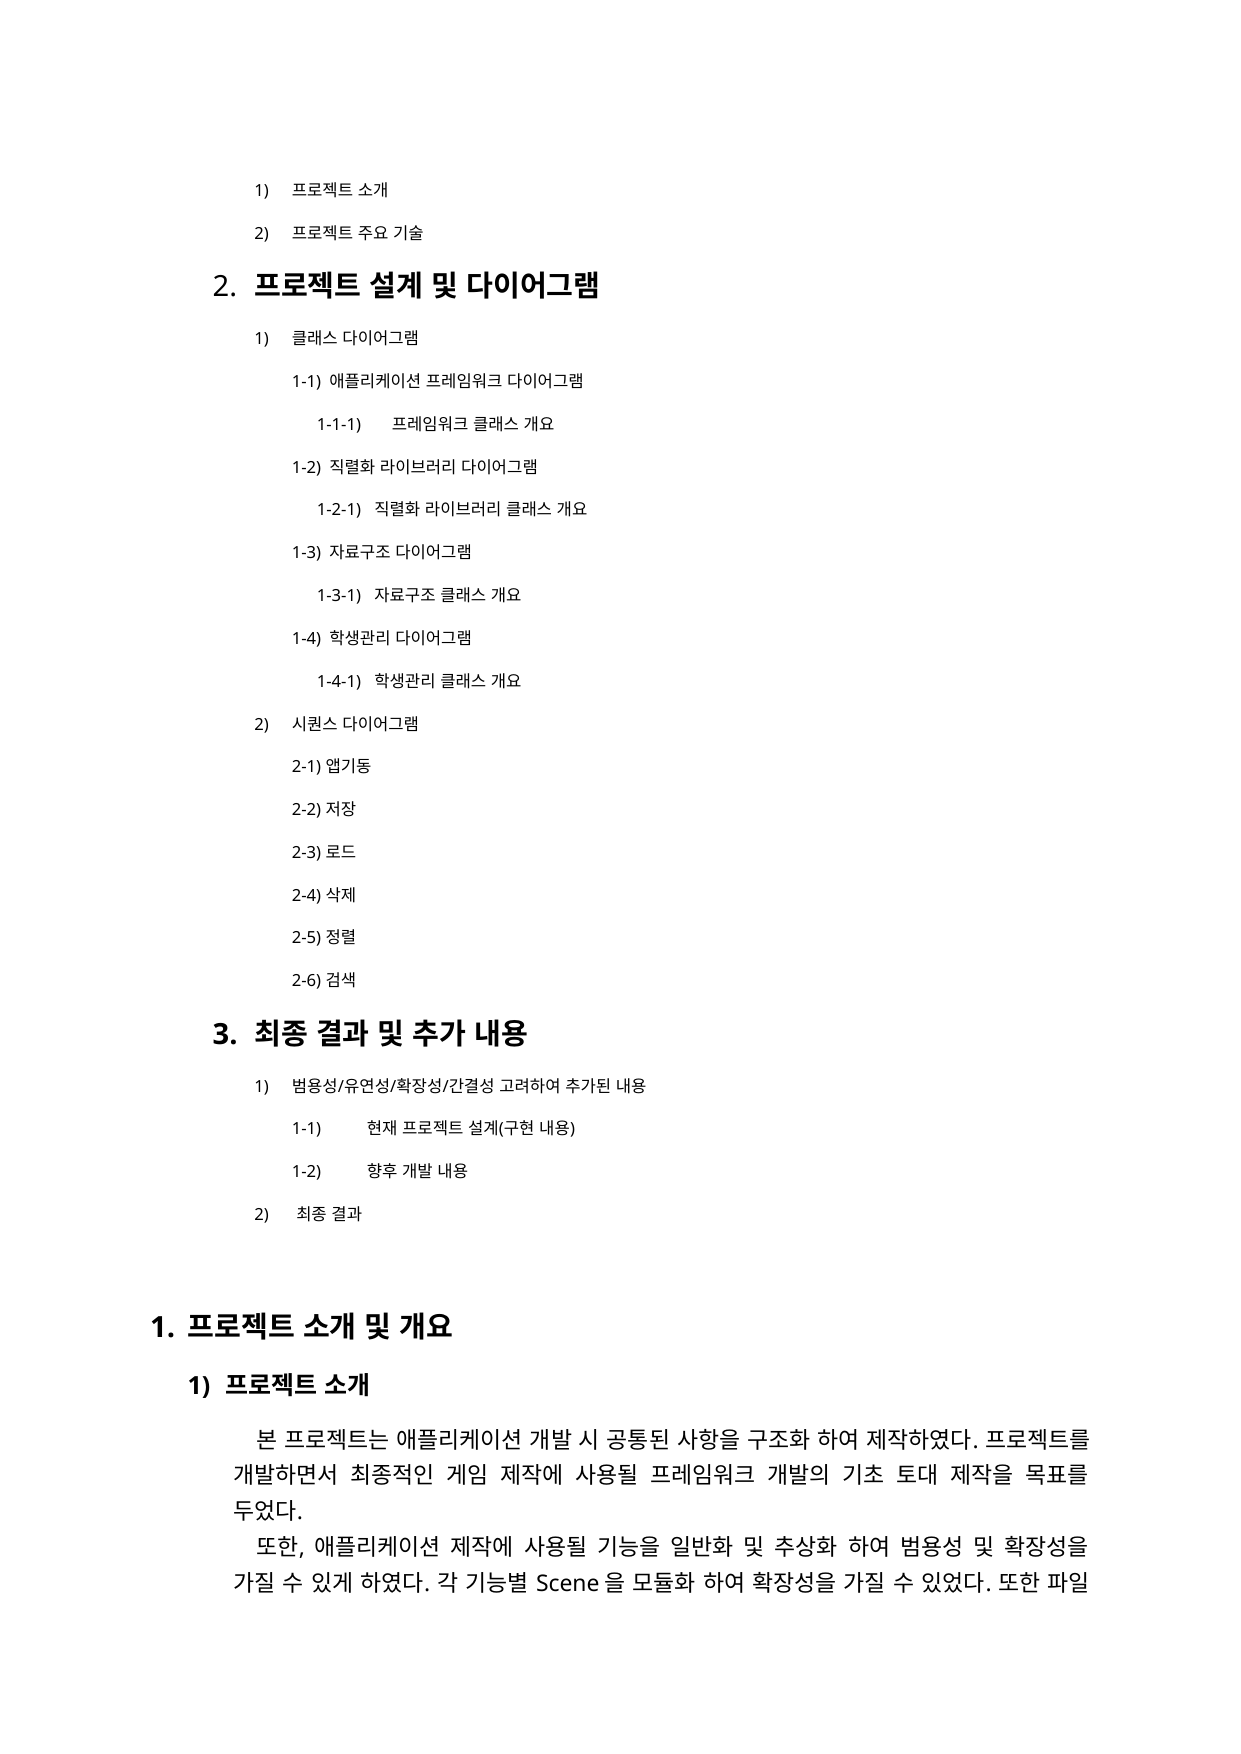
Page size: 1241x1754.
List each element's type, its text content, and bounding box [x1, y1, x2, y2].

list 2-1) 앱기동 [292, 753, 1090, 778]
list 프레임워크 클래스 개요 [317, 411, 1090, 435]
list 2-5) 정렬 [292, 924, 1090, 949]
list 프로젝트 설계 및 다이어그램 [212, 263, 1090, 305]
list 범용성/유연성/확장성/간결성 고려하여 추가된 내용 [254, 1073, 1090, 1097]
list 최종 결과 [254, 1201, 1090, 1225]
list 향후 개발 내용 [292, 1158, 1090, 1182]
list 학생관리 다이어그램 [292, 625, 1090, 649]
list 2-3) 로드 [292, 839, 1090, 863]
list 현재 프로젝트 설계(구현 내용) [292, 1115, 1090, 1140]
list 직렬화 라이브러리 다이어그램 [292, 454, 1090, 478]
text 1-2-1) 직렬화 라이브러리 클래스 개요 [317, 496, 1090, 521]
list 프로젝트 주요 기술 [254, 220, 1090, 244]
list 클래스 다이어그램 [254, 325, 1090, 349]
list 자료구조 다이어그램 [292, 539, 1090, 563]
list 2-6) 검색 [292, 967, 1090, 992]
list 프로젝트 소개 및 개요 [150, 1303, 1090, 1346]
list 2-4) 삭제 [292, 882, 1090, 906]
list 프로젝트 소개 [187, 1366, 1090, 1402]
list 프로젝트 소개 [254, 177, 1090, 201]
text 1-3-1) 자료구조 클래스 개요 [317, 582, 1090, 606]
list 애플리케이션 프레임워크 다이어그램 [292, 368, 1090, 392]
text 1-4-1) 학생관리 클래스 개요 [317, 668, 1090, 692]
list 최종 결과 및 추가 내용 [212, 1010, 1090, 1053]
list 2-2) 저장 [292, 796, 1090, 820]
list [233, 1529, 1090, 1598]
list 본 프로젝트는 애플리케이션 개발 시 공통된 사항을 구조화 하여 제작하였다. 프로젝트를 개발하면서 최종적인 게임 제작에 사용될 프레임워크 개발의 기초 토대 제작을 목표를 두었다. [233, 1421, 1090, 1527]
list 시퀀스 다이어그램 [254, 711, 1090, 735]
